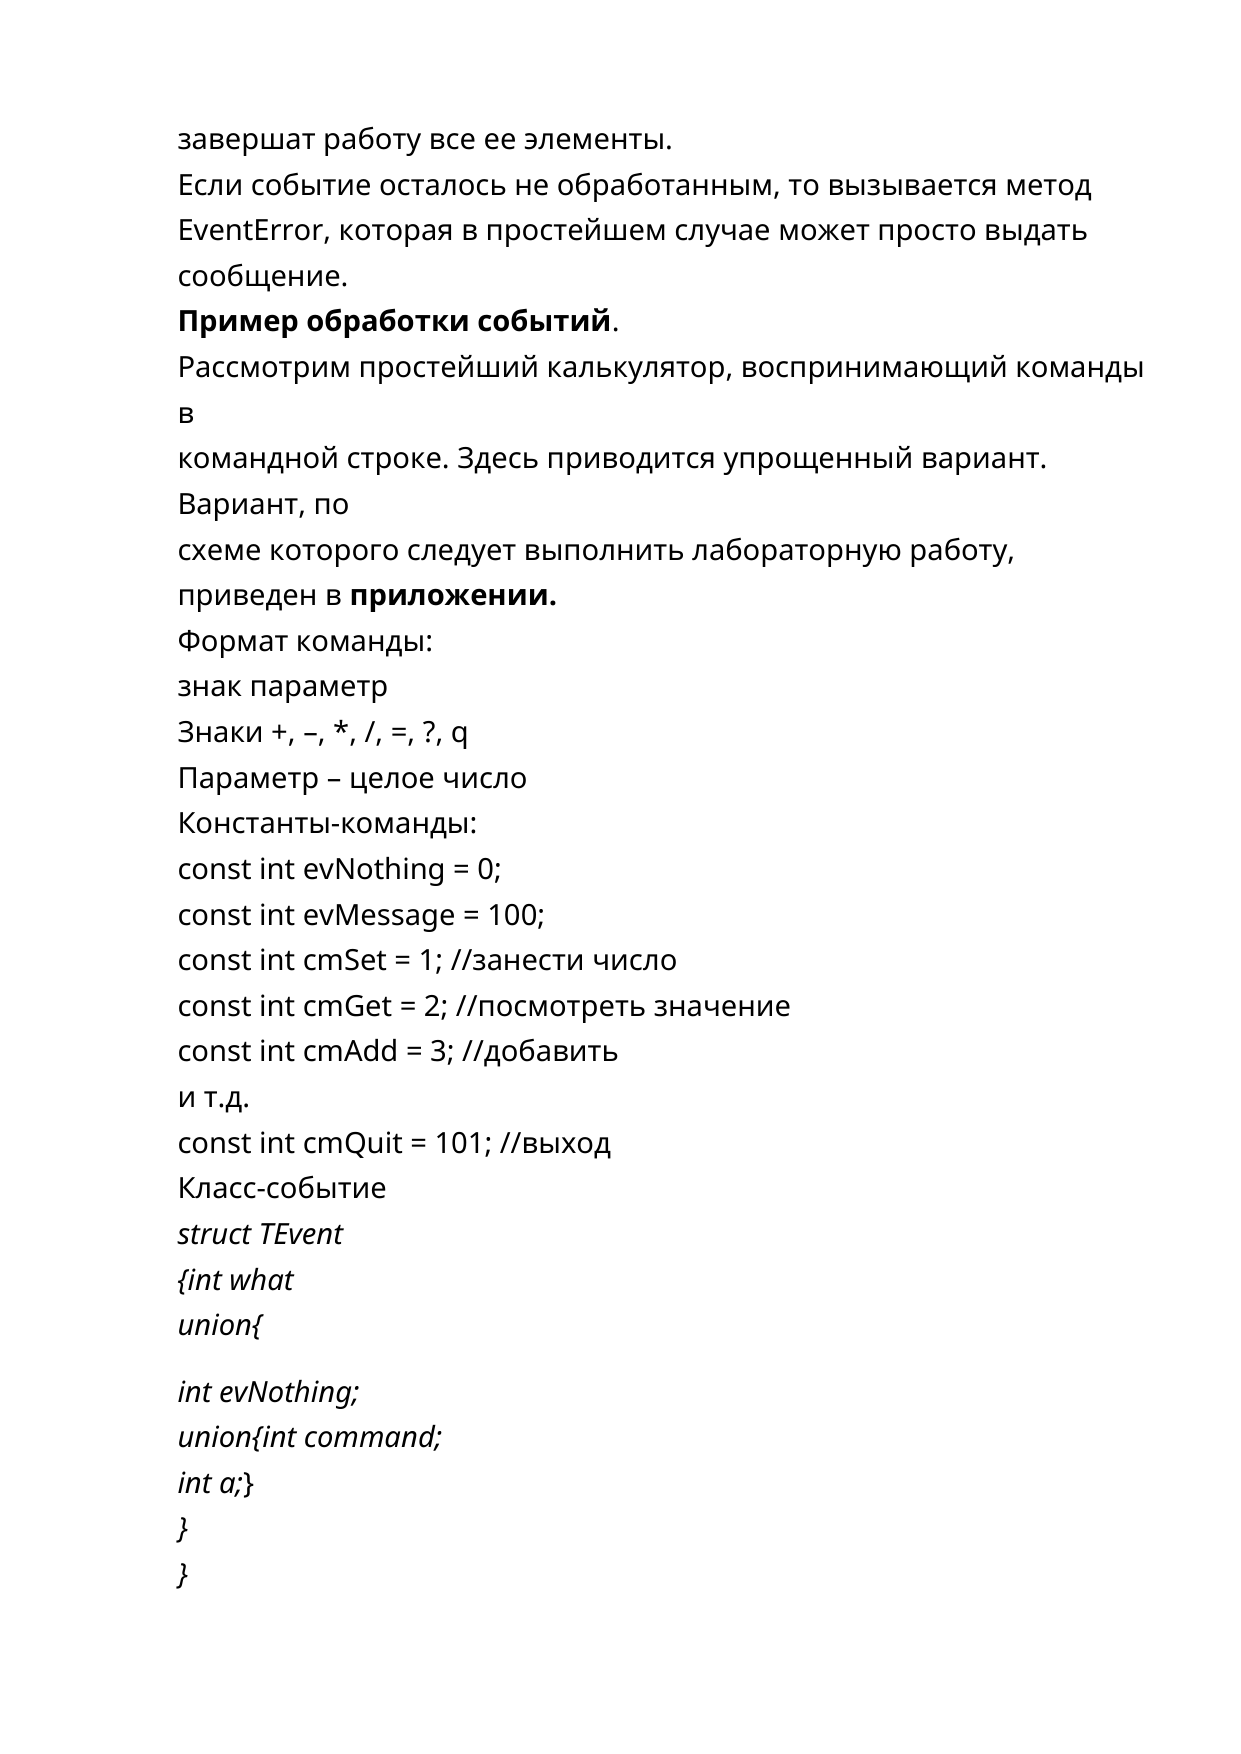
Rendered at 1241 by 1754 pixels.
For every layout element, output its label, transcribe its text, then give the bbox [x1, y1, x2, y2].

text int evNothing; union{int command; int a;} } } [177, 1371, 1152, 1593]
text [177, 118, 1152, 1344]
